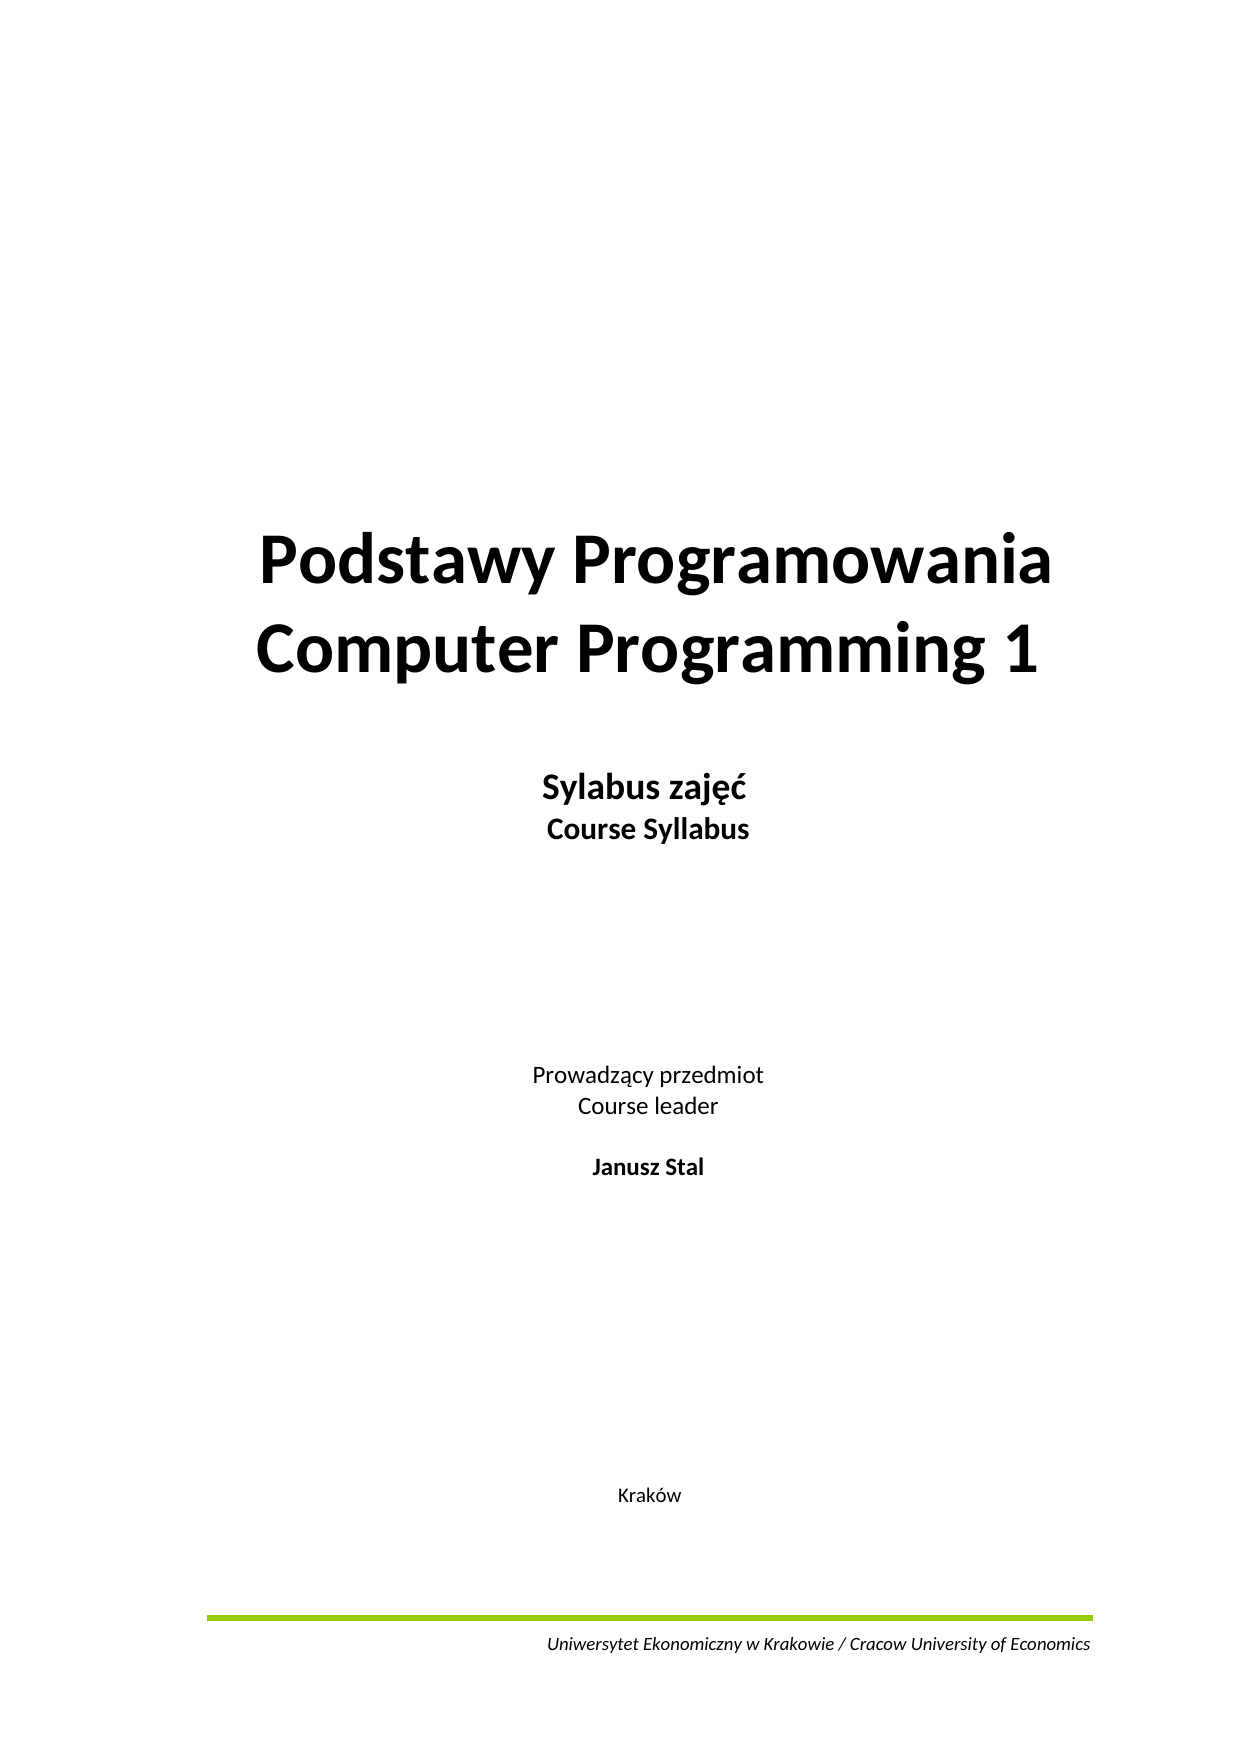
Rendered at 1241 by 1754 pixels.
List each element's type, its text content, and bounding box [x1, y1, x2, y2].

text Prowadzący przedmiot Course leader Janusz Stal [204, 1060, 1093, 1182]
text Kraków [207, 1482, 1093, 1507]
text Sylabus zajęć Course Syllabus [204, 763, 1093, 847]
text Podstawy Programowania Computer Programming 1 [204, 512, 1093, 690]
